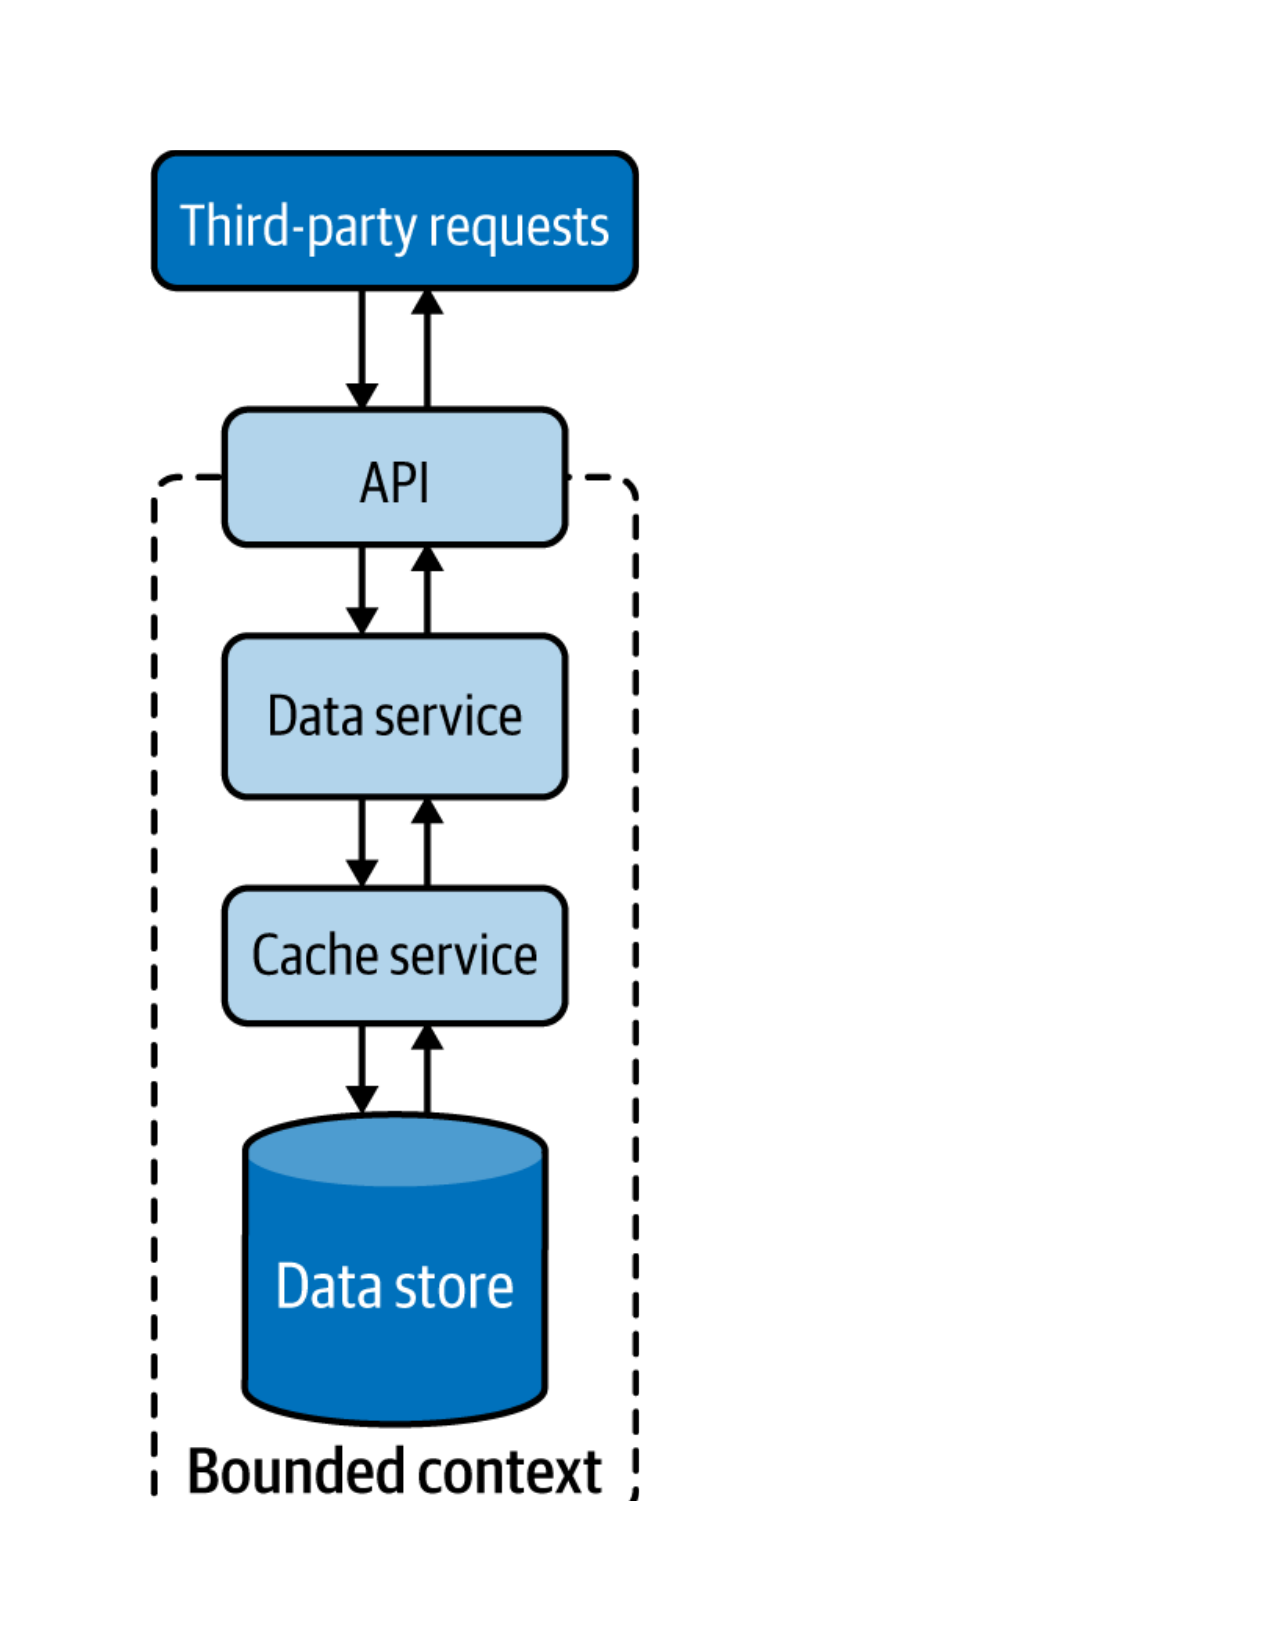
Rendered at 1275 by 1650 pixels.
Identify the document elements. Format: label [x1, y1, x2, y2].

picture [150, 150, 640, 1501]
